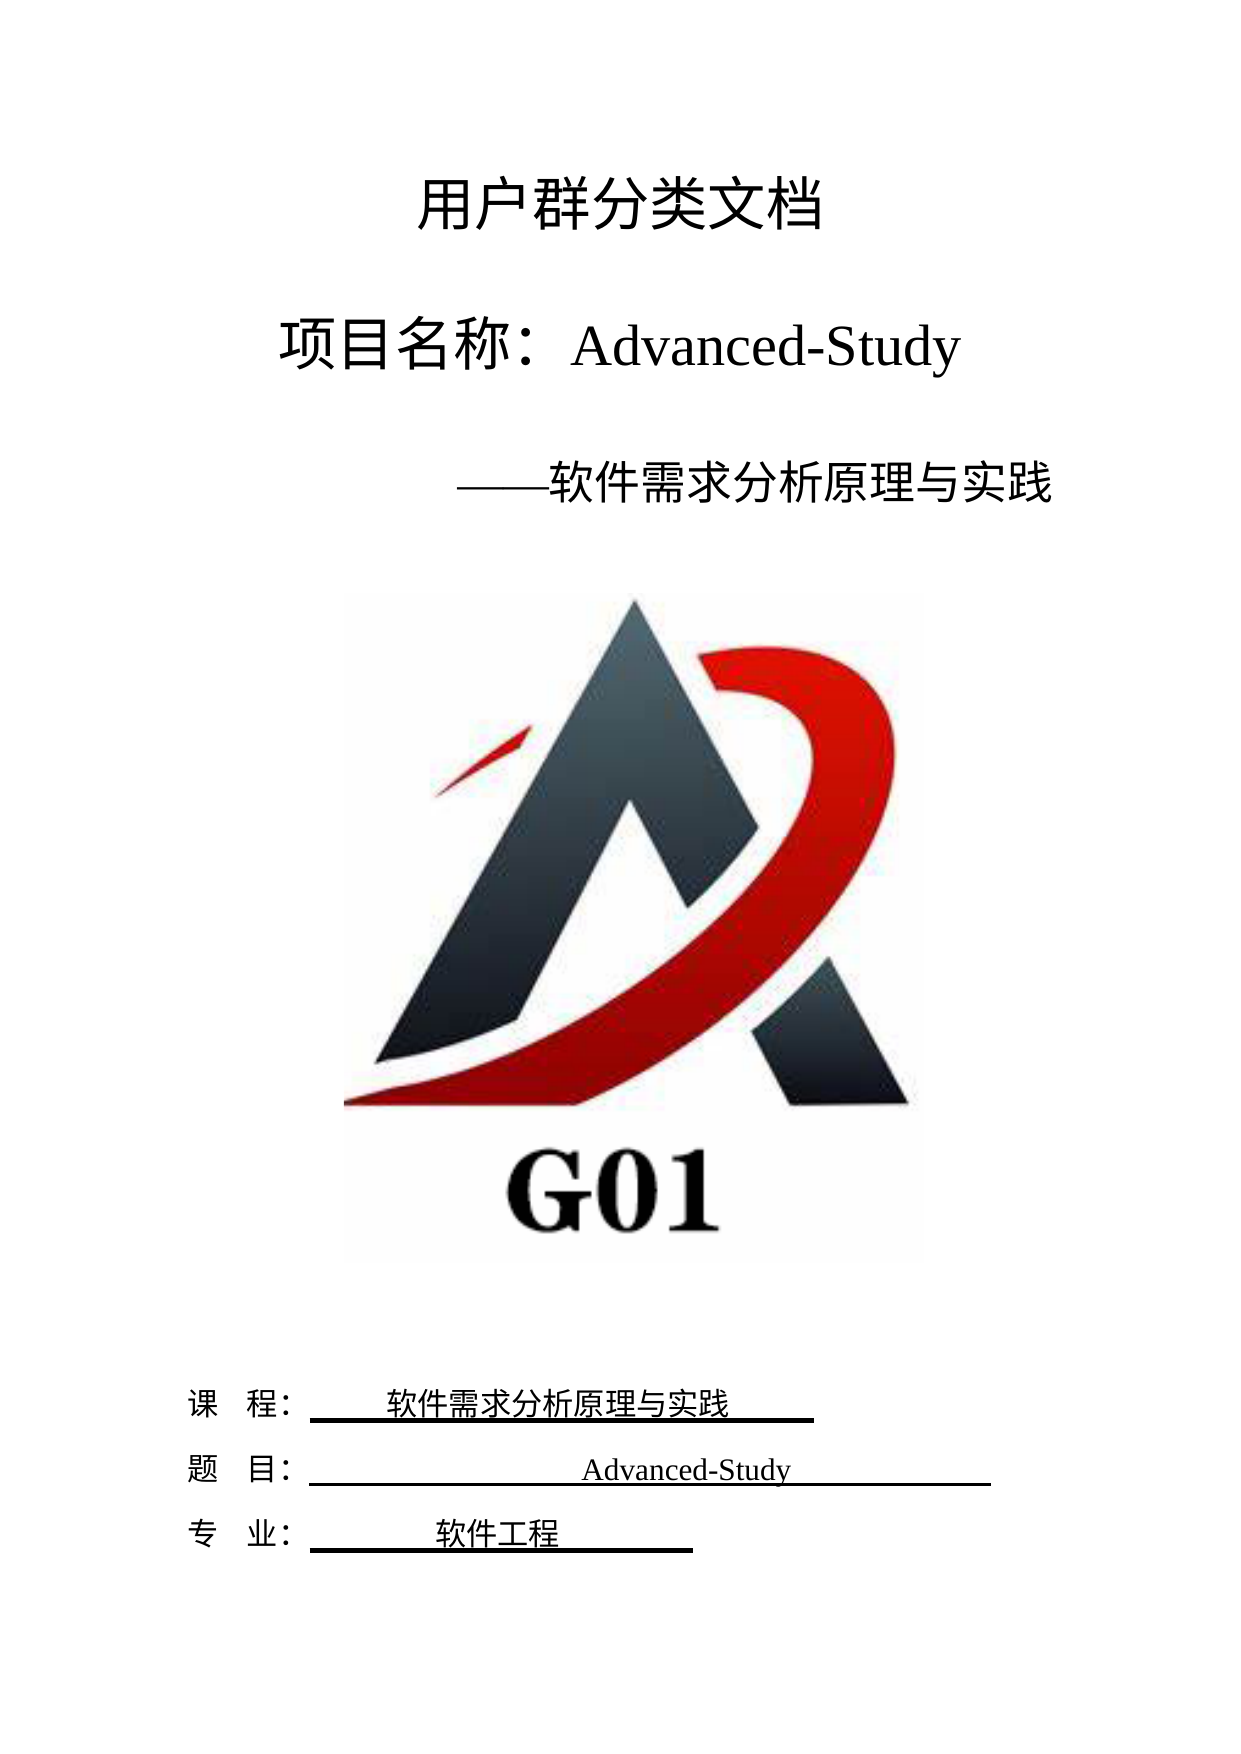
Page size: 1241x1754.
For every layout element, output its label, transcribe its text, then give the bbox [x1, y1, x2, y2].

text 项目名称：Advanced-Study [187, 291, 1053, 389]
text 题 目： Advanced-Study [187, 1435, 1053, 1500]
text 用户群分类文档 [187, 152, 1053, 249]
picture [343, 593, 924, 1263]
text ——软件需求分析原理与实践 [187, 431, 1053, 528]
text 课 程： 软件需求分析原理与实践 [187, 1370, 1053, 1435]
text 专 业： 软件工程 [187, 1500, 1053, 1565]
